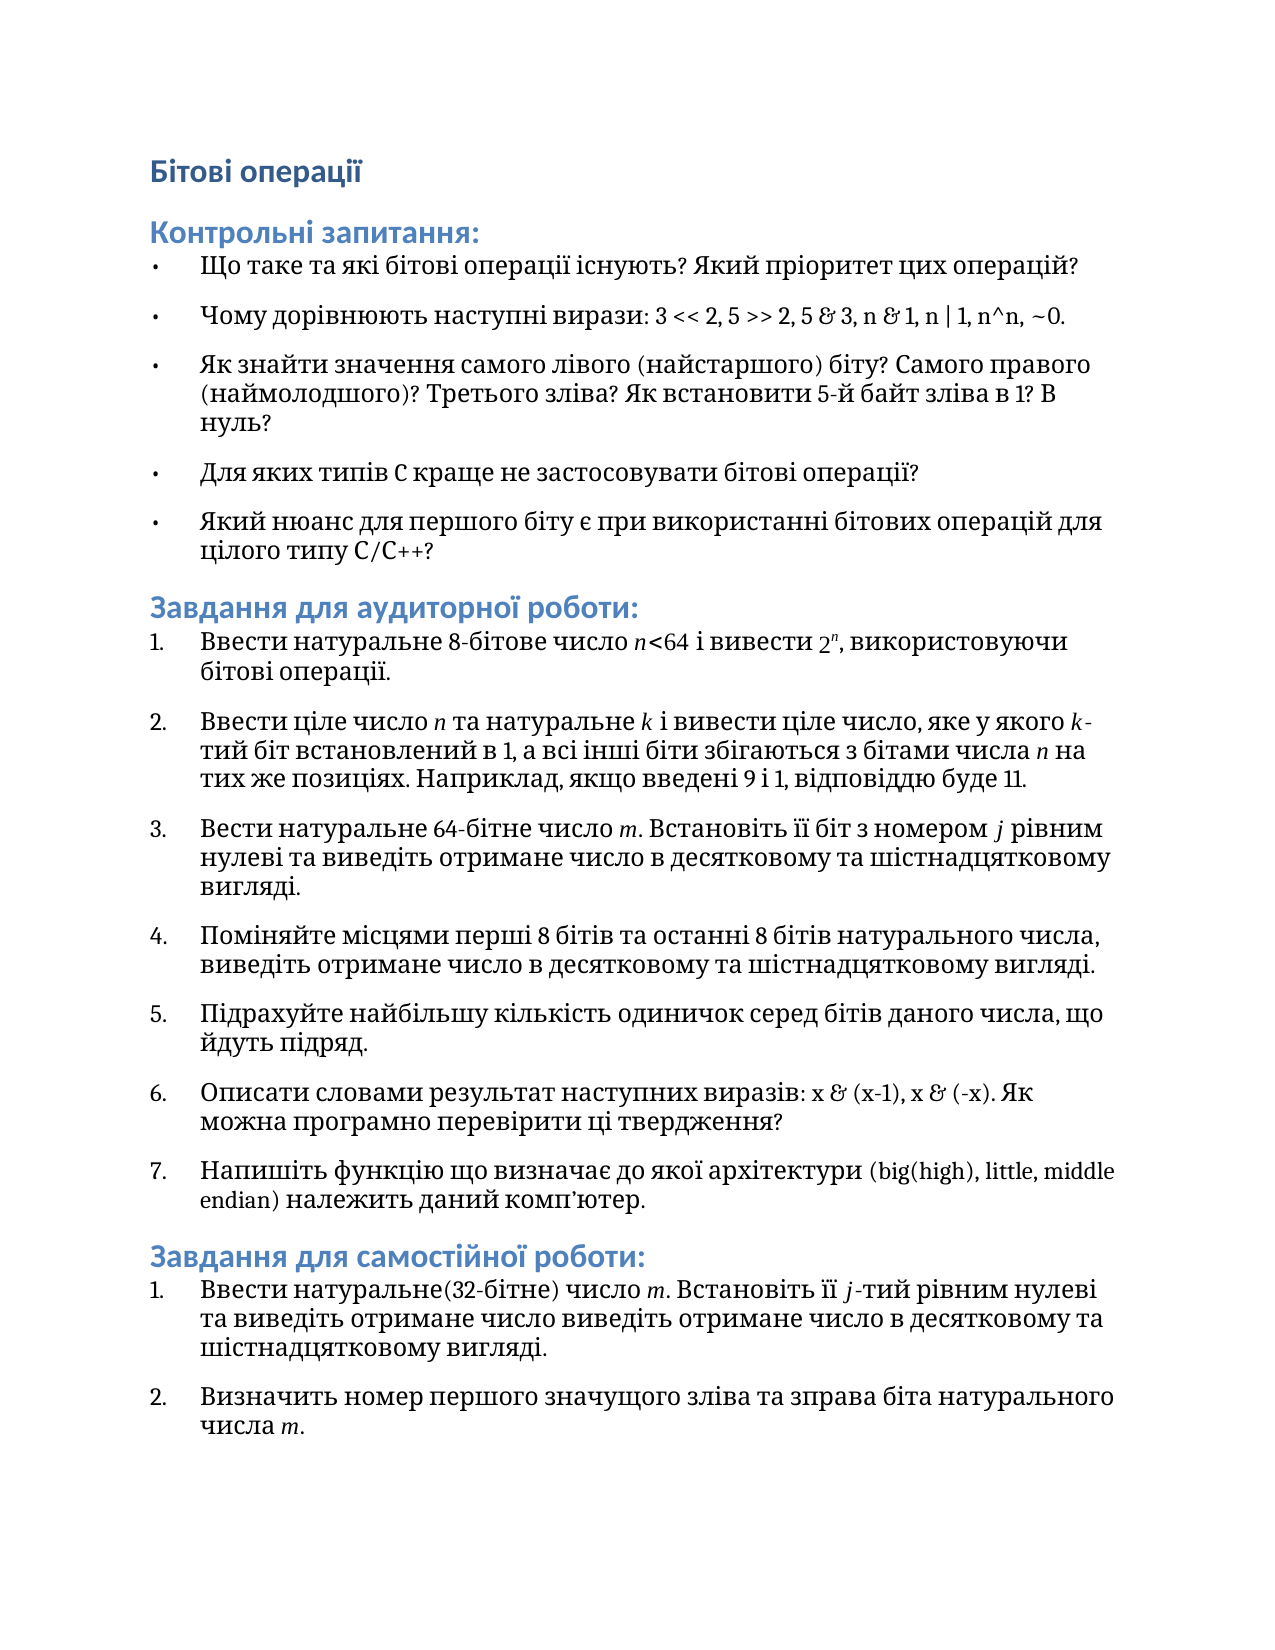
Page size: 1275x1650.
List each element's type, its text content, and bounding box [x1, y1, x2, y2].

list Вести натуральне 64-бітне число . Встановіть її біт з номером рівним нулеві та виведіть отримане число в десятковому та шістнадцятковому вигляді. [150, 815, 1125, 901]
list Який нюанс для першого біту є при використанні бітових операцій для цілого типу С/С++? [150, 508, 1125, 566]
list Поміняйте місцями перші 8 бітів та останні 8 бітів натурального числа, виведіть отримане число в десятковому та шістнадцятковому вигляді. [150, 922, 1125, 979]
list Для яких типів C краще не застосовувати бітові операції? [150, 458, 1125, 487]
list Напишіть функцію що визначає до якої архітектури (big(high), little, middle endian) належить даний комп’ютер. [150, 1157, 1125, 1214]
list Описати словами результат наступних виразів: x & (x-1), x & (-x). Як можна програмно перевірити ці твердження? [150, 1079, 1125, 1136]
subtitle Бітові операції [150, 150, 1125, 191]
list Визначить номер першого значущого зліва та зправа біта натурального числа . [150, 1383, 1125, 1441]
list Що таке та які бітові операції існують? Який пріоритет цих операцій? [150, 252, 1125, 281]
list Підрахуйте найбільшу кількість одиничок серед бітів даного числа, що йдуть підряд. [150, 1000, 1125, 1058]
subtitle Завдання для самостійної роботи: [150, 1235, 1125, 1276]
list Ввести натуральне(32-бітне) число . Встановіть її -тий рівним нулеві та виведіть отримане число виведіть отримане число в десятковому та шістнадцятковому вигляді. [150, 1276, 1125, 1362]
list Як знайти значення самого лівого (найстаршого) біту? Самого правого (наймолодшого)? Третього зліва? Як встановити 5-й байт зліва в 1? В нуль? [150, 351, 1125, 438]
list Ввести ціле число та натуральне і вивести ціле число, яке у якого -тий біт встановлений в 1, а всі інші біти збігаються з бітами числа на тих же позиціях. Наприклад, якщо введені 9 і 1, відповіддю буде 11. [150, 708, 1125, 794]
subtitle Контрольні запитання: [150, 212, 1125, 252]
list Чому дорівнюють наступні вирази: 3 << 2, 5 >> 2, 5 & 3, n & 1, n | 1, n^n, ~0. [150, 302, 1125, 331]
list Ввести натуральне 8-бітове число і вивести , використовуючи бітові операції. [150, 627, 1125, 687]
subtitle Завдання для аудиторної роботи: [150, 586, 1125, 627]
